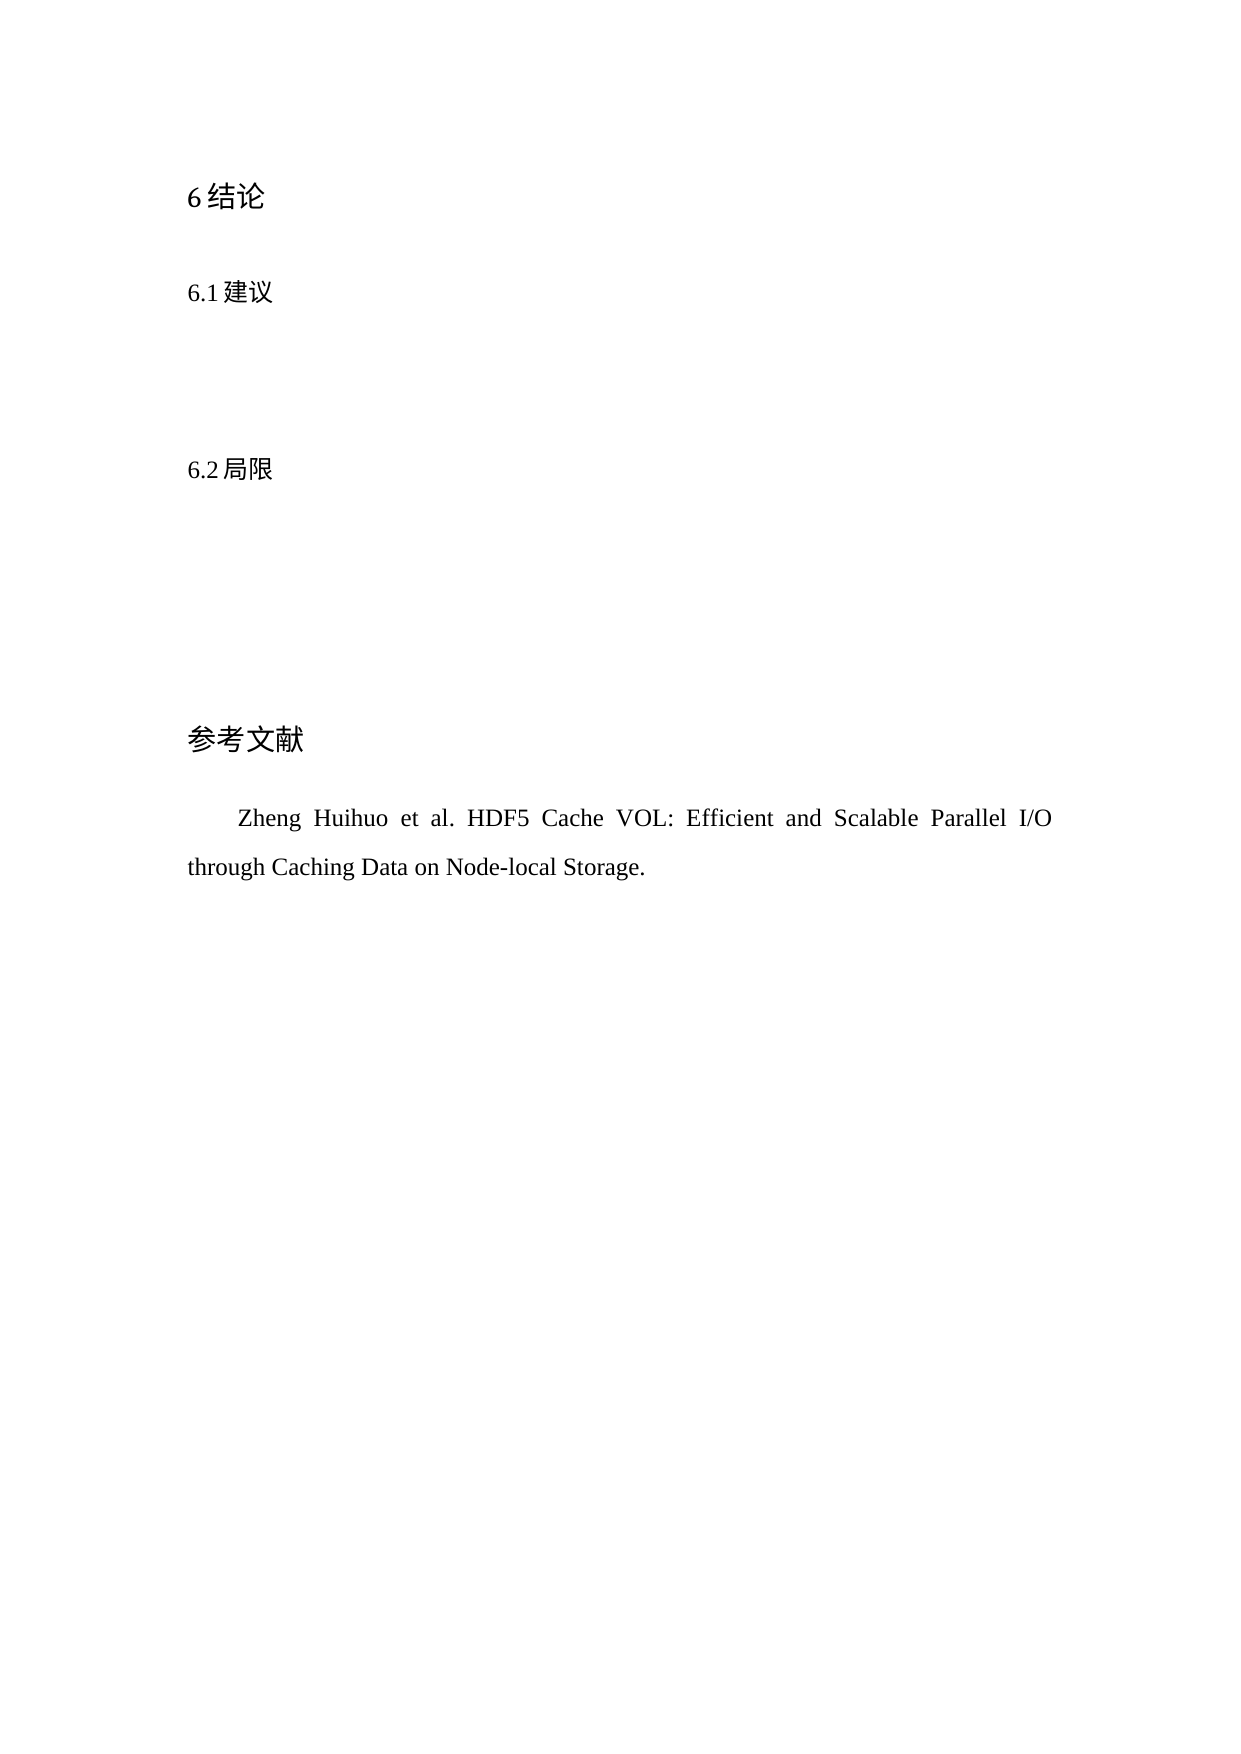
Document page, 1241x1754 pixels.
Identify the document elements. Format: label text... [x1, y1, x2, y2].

subtitle 6结论 [187, 162, 1053, 227]
text Zheng Huihuo et al. HDF5 Cache VOL: Efficient and Scalable Parallel I/O through Caching Data on Node-local Storage. [187, 801, 1053, 882]
text 6.1建议 [187, 258, 1053, 323]
text 6.2局限 [187, 435, 1053, 500]
subtitle 参考文献 [187, 705, 1053, 770]
